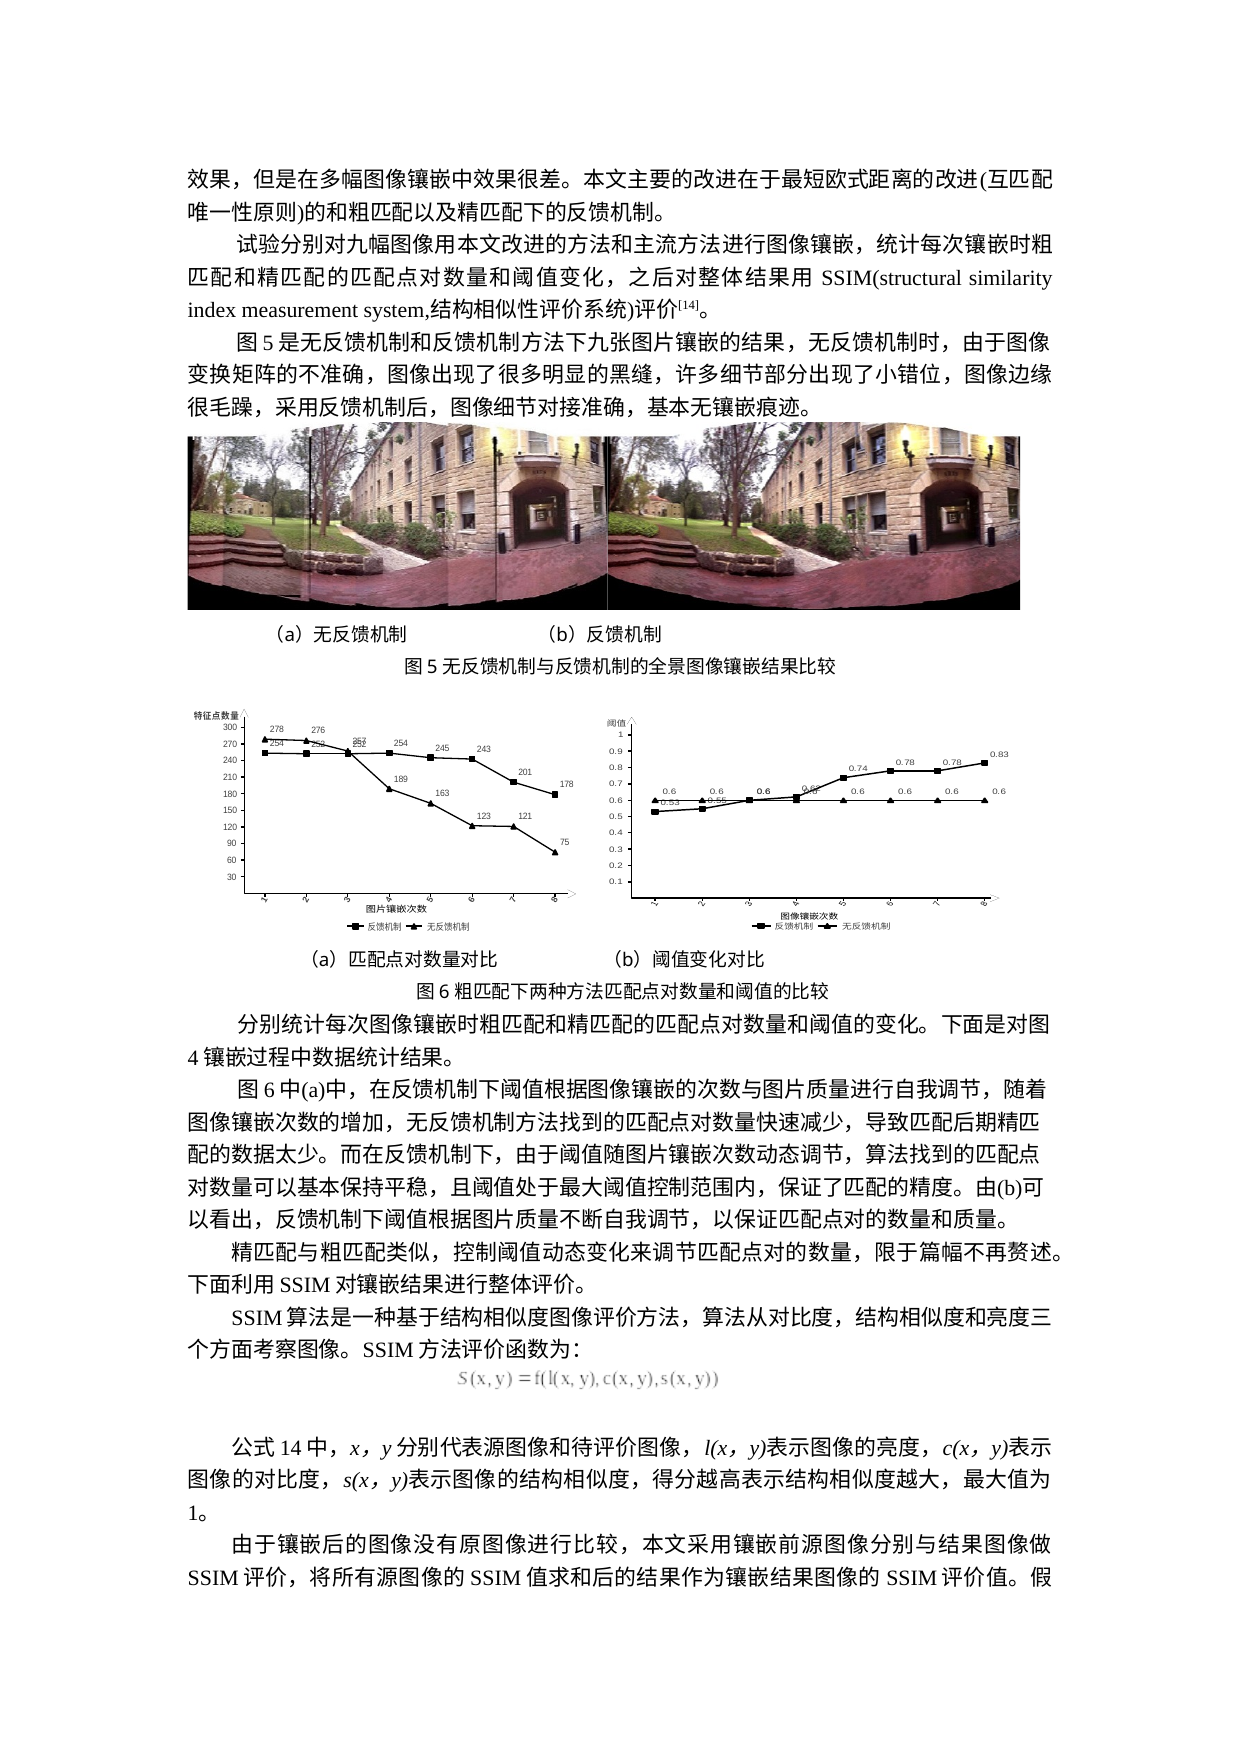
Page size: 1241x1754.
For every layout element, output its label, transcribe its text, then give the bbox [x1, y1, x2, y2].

text 图6 粗匹配下两种方法匹配点对数量和阈值的比较 [187, 974, 1053, 1007]
text 图6中(a)中，在反馈机制下阈值根据图像镶嵌的次数与图片质量进行自我调节，随着图像镶嵌次数的增加，无反馈机制方法找到的匹配点对数量快速减少，导致匹配后期精匹配的数据太少。而在反馈机制下，由于阈值随图片镶嵌次数动态调节，算法找到的匹配点对数量可以基本保持平稳，且阈值处于最大阈值控制范围内，保证了匹配的精度。由(b)可以看出，反馈机制下阈值根据图片质量不断自我调节，以保证匹配点对的数量和质量。 [187, 1072, 1053, 1234]
text 图5是无反馈机制和反馈机制方法下九张图片镶嵌的结果，无反馈机制时，由于图像变换矩阵的不准确，图像出现了很多明显的黑缝，许多细节部分出现了小错位，图像边缘很毛躁，采用反馈机制后，图像细节对接准确，基本无镶嵌痕迹。 [187, 324, 1053, 422]
text SSIM算法是一种基于结构相似度图像评价方法，算法从对比度，结构相似度和亮度三个方面考察图像。SSIM方法评价函数为： [187, 1299, 1053, 1364]
text （a）匹配点对数量对比 （b）阈值变化对比 [187, 942, 1053, 974]
text 试验分别对九幅图像用本文改进的方法和主流方法进行图像镶嵌，统计每次镶嵌时粗匹配和精匹配的匹配点对数量和阈值变化，之后对整体结果用SSIM(structural similarity index measurement system,结构相似性评价系统)评价[14]。 [187, 227, 1053, 324]
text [187, 162, 1053, 227]
text 公式14中，x，y分别代表源图像和待评价图像，l(x，y)表示图像的亮度，c(x，y)表示图像的对比度，s(x，y)表示图像的结构相似度，得分越高表示结构相似度越大，最大值为1。 [187, 1429, 1053, 1527]
text （a）无反馈机制 （b）反馈机制 [187, 617, 1053, 649]
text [187, 1527, 1053, 1592]
text 精匹配与粗匹配类似，控制阈值动态变化来调节匹配点对的数量，限于篇幅不再赘述。下面利用SSIM对镶嵌结果进行整体评价。 [187, 1234, 1053, 1299]
text 分别统计每次图像镶嵌时粗匹配和精匹配的匹配点对数量和阈值的变化。下面是对图4镶嵌过程中数据统计结果。 [187, 1007, 1053, 1072]
picture [187, 422, 1021, 610]
text 图5 无反馈机制与反馈机制的全景图像镶嵌结果比较 [187, 649, 1053, 682]
